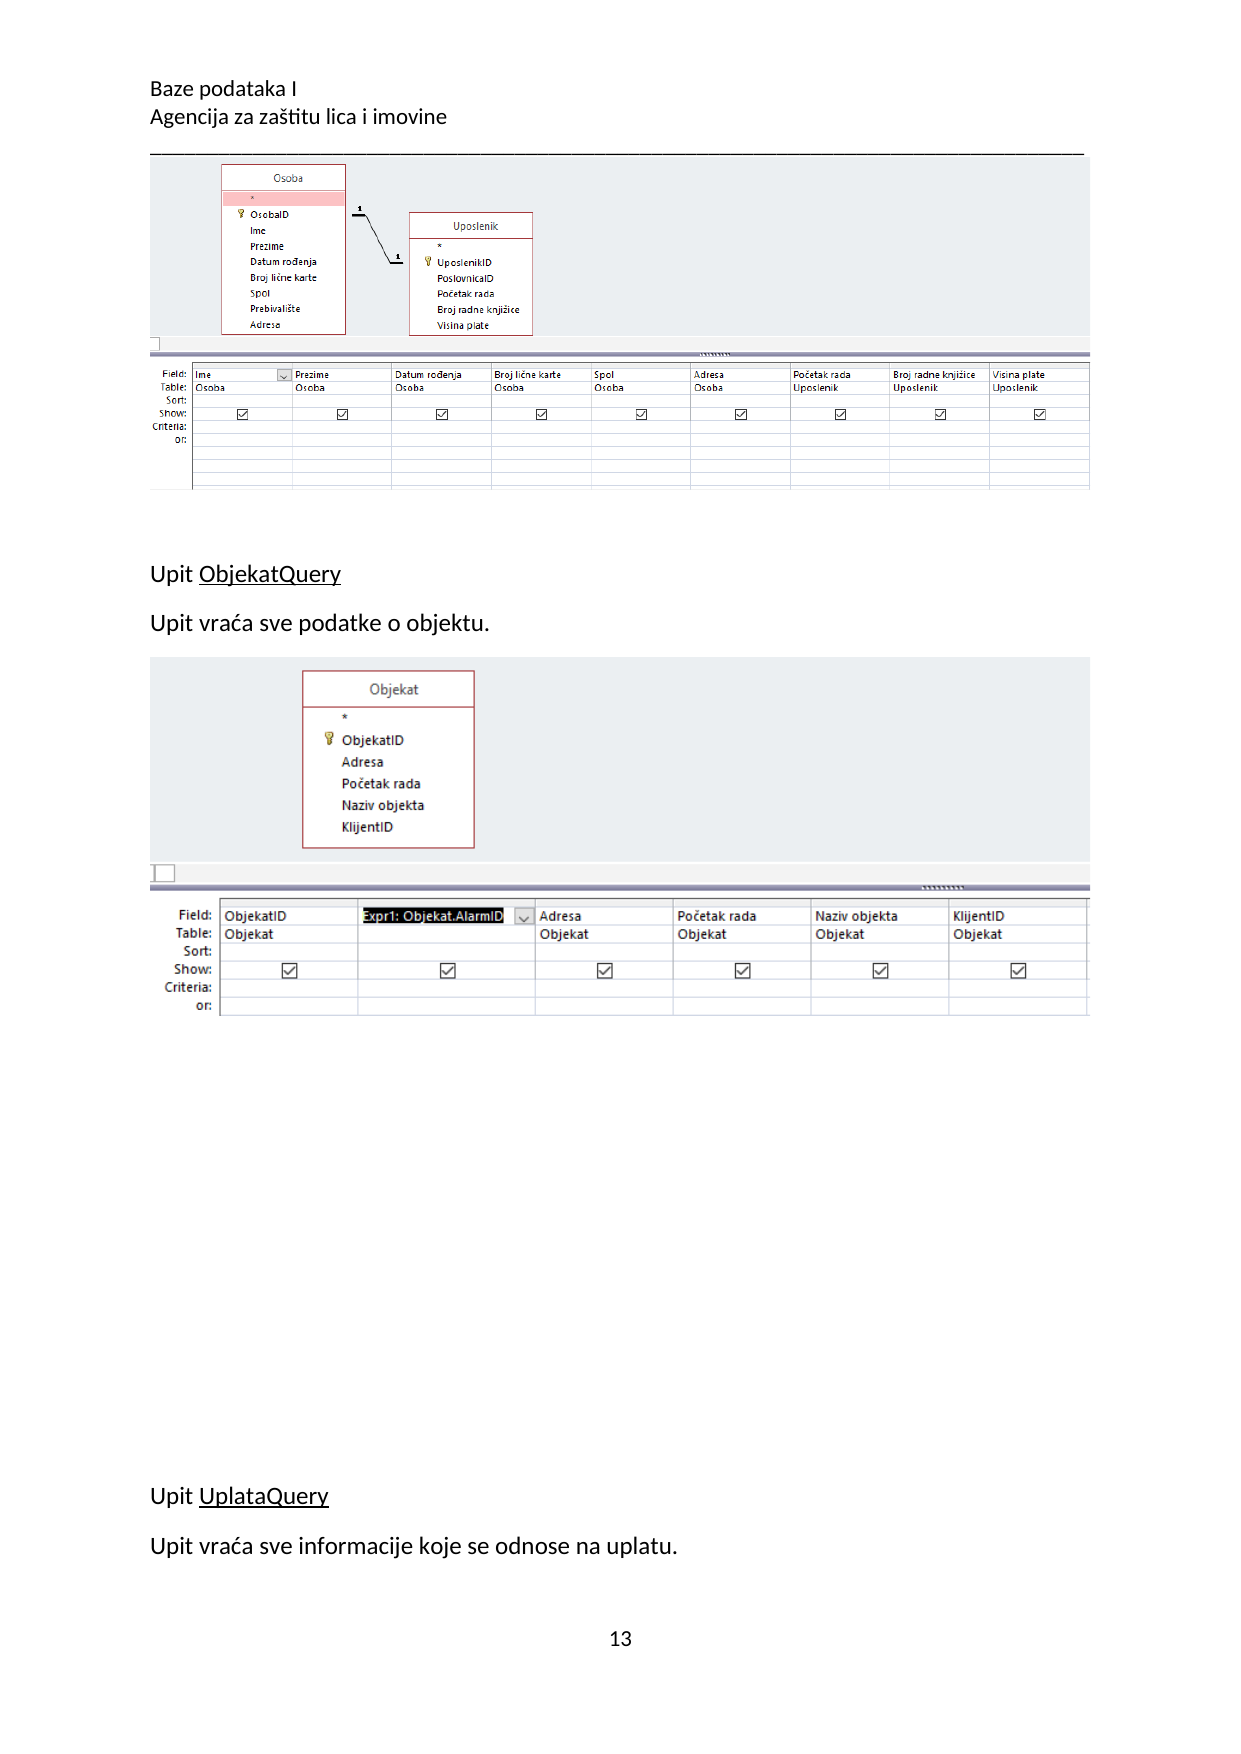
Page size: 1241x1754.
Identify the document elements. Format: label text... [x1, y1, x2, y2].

text Upit ObjekatQuery [150, 558, 1090, 588]
text Upit vraća sve informacije koje se odnose na uplatu. [150, 1530, 1090, 1560]
picture [150, 157, 1091, 490]
text Upit vraća sve podatke o objektu. [150, 607, 1090, 638]
picture [150, 657, 1091, 1016]
text Upit UplataQuery [150, 1480, 1090, 1511]
